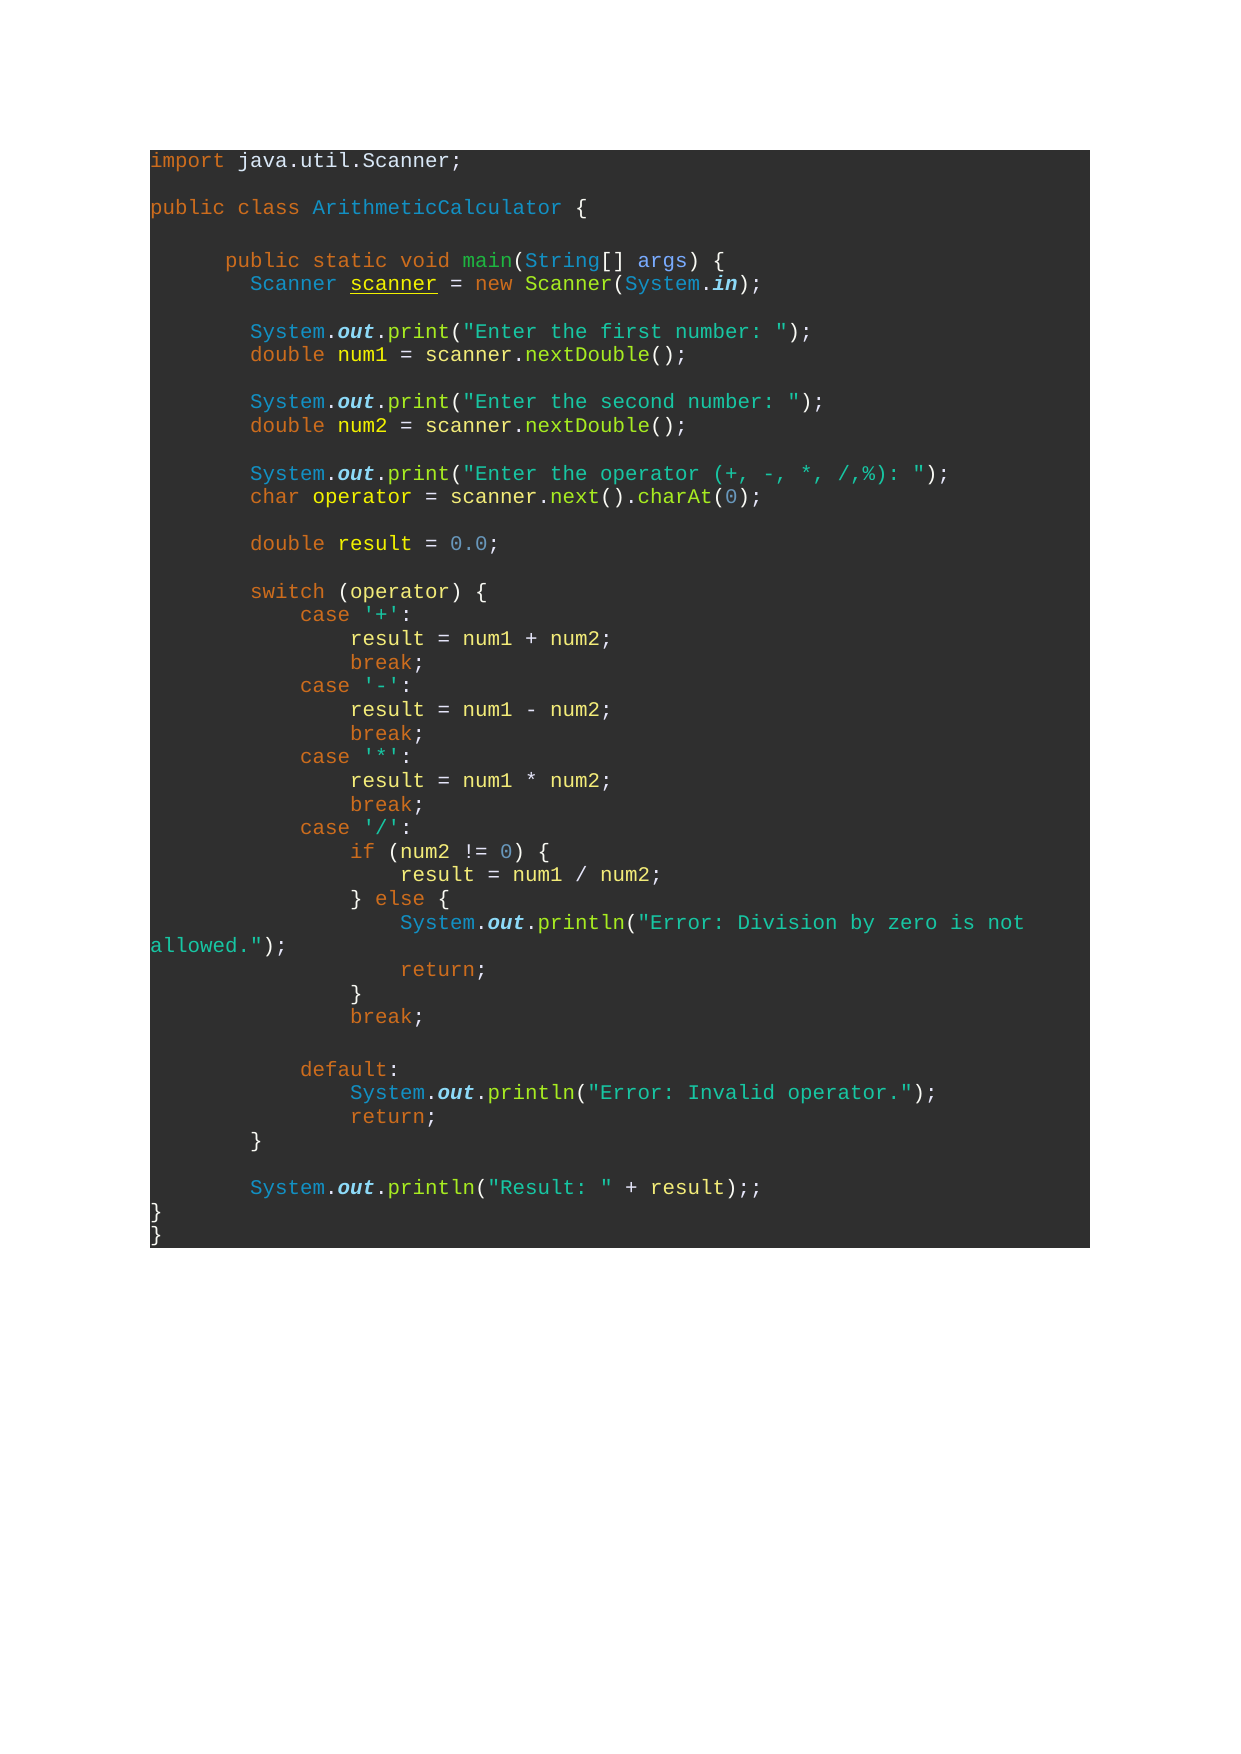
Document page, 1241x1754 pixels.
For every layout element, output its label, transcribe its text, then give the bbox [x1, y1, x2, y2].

text public static void main(String[] args) { [150, 250, 1090, 273]
text case '*': [150, 746, 1090, 770]
text System.out.println("Error: Invalid operator."); [150, 1082, 1090, 1106]
text result = num1 - num2; [150, 699, 1090, 723]
text break; [150, 723, 1090, 746]
text System.out.print("Enter the first number: "); [150, 321, 1090, 344]
text double num2 = scanner.nextDouble(); [150, 415, 1090, 439]
text public class ArithmeticCalculator { [150, 197, 1090, 221]
text break; [150, 1006, 1090, 1030]
text break; [150, 793, 1090, 817]
text default: [150, 1059, 1090, 1082]
text import java.util.Scanner; [150, 150, 1090, 174]
text break; [150, 652, 1090, 675]
text System.out.println("Result: " + result);; [150, 1177, 1090, 1201]
text } [150, 1224, 1090, 1248]
text if (num2 != 0) { [150, 841, 1090, 864]
text return; [150, 959, 1090, 983]
text } [150, 1130, 1090, 1153]
text System.out.print("Enter the operator (+, -, *, /,%): "); [150, 462, 1090, 486]
text } else { [150, 888, 1090, 912]
text switch (operator) { [150, 581, 1090, 604]
text result = num1 / num2; [150, 864, 1090, 888]
text } [150, 983, 1090, 1006]
text char operator = scanner.next().charAt(0); [150, 486, 1090, 510]
text case '+': [150, 604, 1090, 628]
text System.out.print("Enter the second number: "); [150, 392, 1090, 415]
text case '-': [150, 675, 1090, 699]
text case '/': [150, 817, 1090, 841]
text return; [150, 1106, 1090, 1130]
text Scanner scanner = new Scanner(System.in); [150, 273, 1090, 297]
text result = num1 * num2; [150, 770, 1090, 793]
text double num1 = scanner.nextDouble(); [150, 344, 1090, 368]
text double result = 0.0; [150, 533, 1090, 557]
text result = num1 + num2; [150, 628, 1090, 652]
text System.out.println("Error: Division by zero is not allowed."); [150, 912, 1090, 959]
text } [150, 1201, 1090, 1224]
